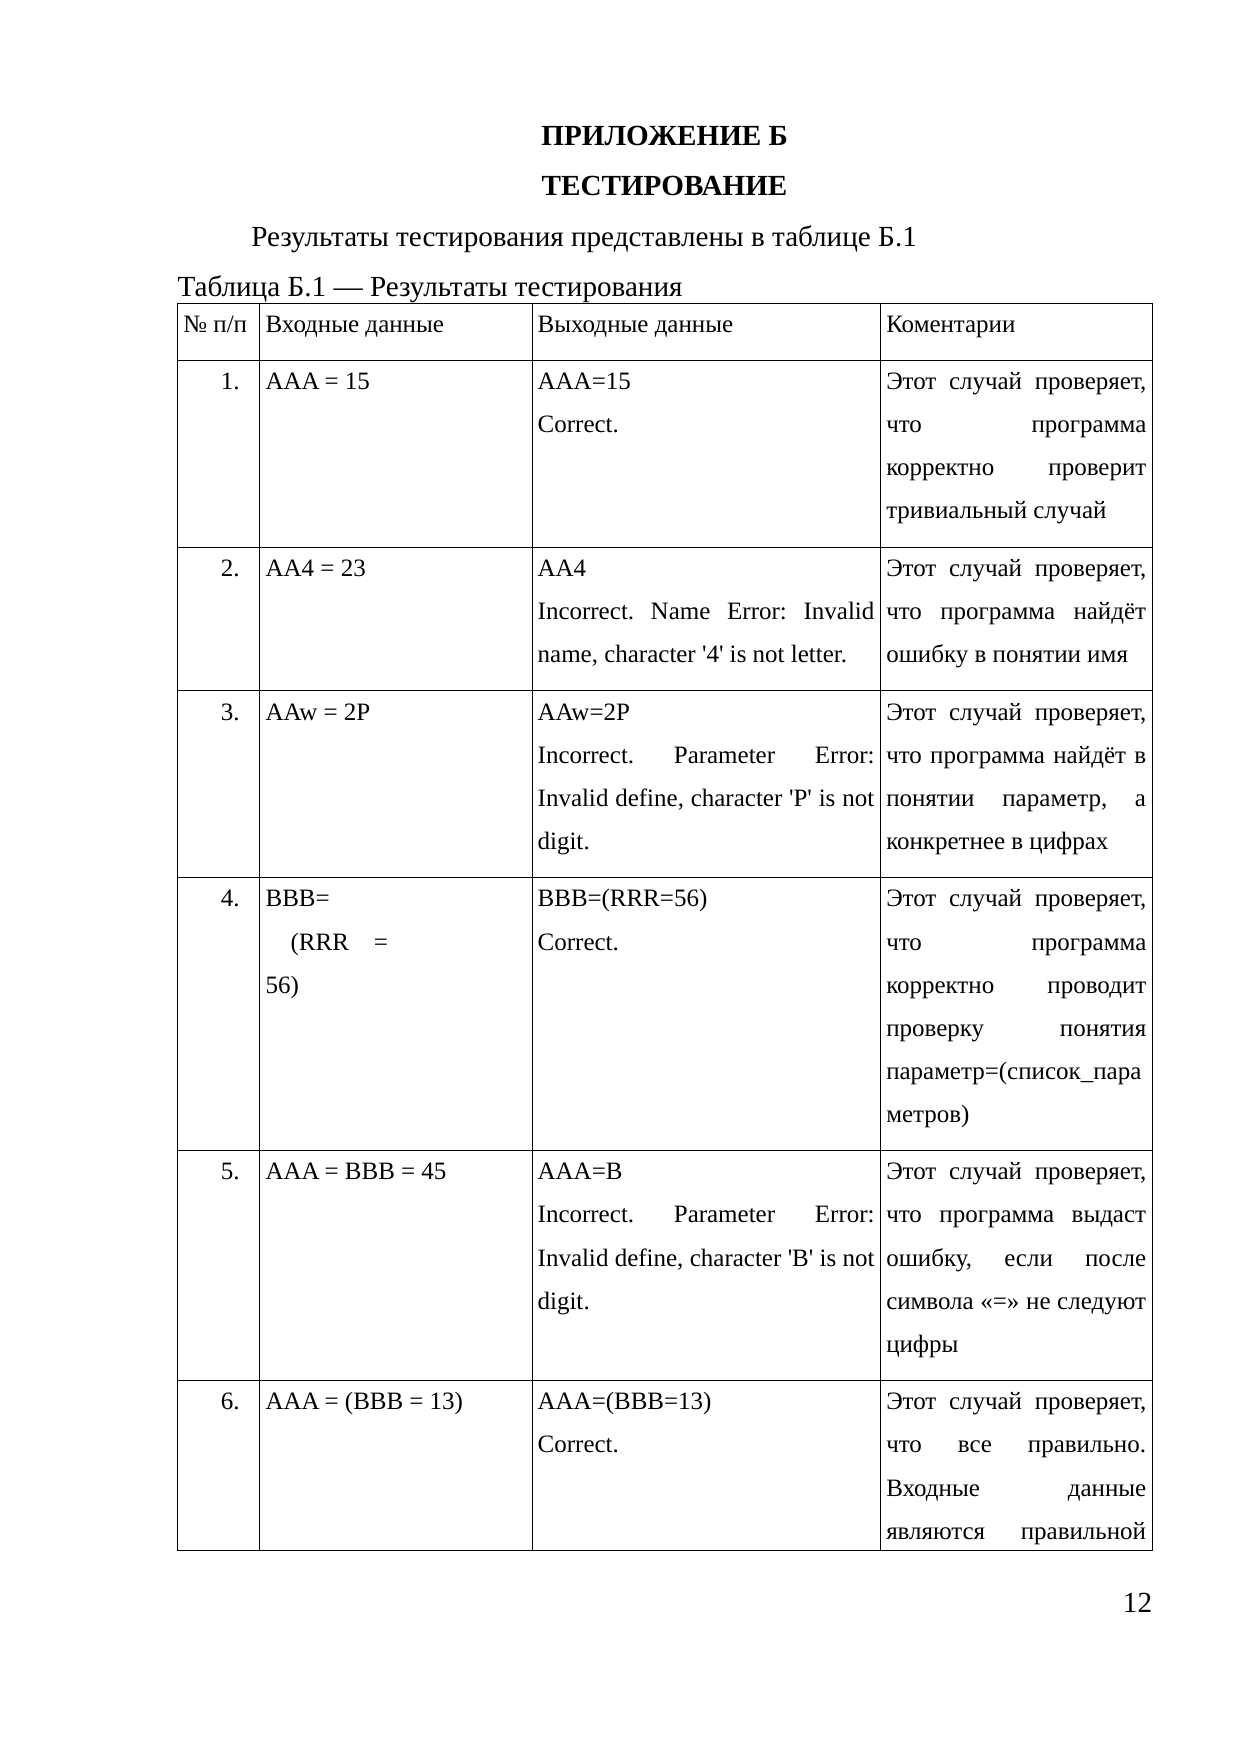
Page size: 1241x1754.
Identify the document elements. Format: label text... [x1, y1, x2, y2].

table_cell AAw=2P Incorrect. Parameter Error: Invalid define, character 'P' is not digit. [533, 691, 880, 877]
table_cell Этот случай проверяет, что программа найдёт в понятии параметр, а конкретнее в цифрах [881, 691, 1152, 877]
table_header № п/п [178, 304, 259, 360]
table_cell AAA=15 Correct. [533, 361, 880, 547]
table_cell [178, 878, 259, 1150]
table_cell AAA = (BBB = 13) [260, 1381, 532, 1550]
table_header Коментарии [881, 304, 1152, 360]
table_cell [178, 1381, 259, 1550]
table_cell AAA=(BBB=13) Correct. [533, 1381, 880, 1550]
text Результаты тестирования представлены в таблице Б.1 [177, 219, 1152, 252]
table_header Входные данные [260, 304, 532, 360]
table_cell Этот случай проверяет, что программа выдаст ошибку, если после символа «=» не следуют цифры [881, 1151, 1152, 1380]
table_cell Этот случай проверяет, что все правильно. Входные данные являются правильной версией предыдущего случая [881, 1381, 1152, 1550]
table_cell [178, 548, 259, 690]
table_cell BBB=(RRR=56) Correct. [533, 878, 880, 1150]
table_cell [178, 691, 259, 877]
table_cell Этот случай проверяет, что программа найдёт ошибку в понятии имя [881, 548, 1152, 690]
table_cell AAw = 2P [260, 691, 532, 877]
table_cell AAA=B Incorrect. Parameter Error: Invalid define, character 'B' is not digit. [533, 1151, 880, 1380]
table_cell Этот случай проверяет, что программа корректно проверит тривиальный случай [881, 361, 1152, 547]
table_cell AA4 = 23 [260, 548, 532, 690]
subtitle Приложение Б Тестирование [177, 118, 1152, 202]
table_cell AAA = 15 [260, 361, 532, 547]
table_cell [178, 1151, 259, 1380]
table_cell [178, 361, 259, 547]
table_cell AAA = BBB = 45 [260, 1151, 532, 1380]
table_cell AA4 Incorrect. Name Error: Invalid name, character '4' is not letter. [533, 548, 880, 690]
text Таблица Б.1 — Результаты тестирования [177, 269, 1152, 303]
table_cell BBB= (RRR = 56) [260, 878, 532, 1150]
table_cell Этот случай проверяет, что программа корректно проводит проверку понятия параметр=(список_параметров) [881, 878, 1152, 1150]
table_header Выходные данные [533, 304, 880, 360]
